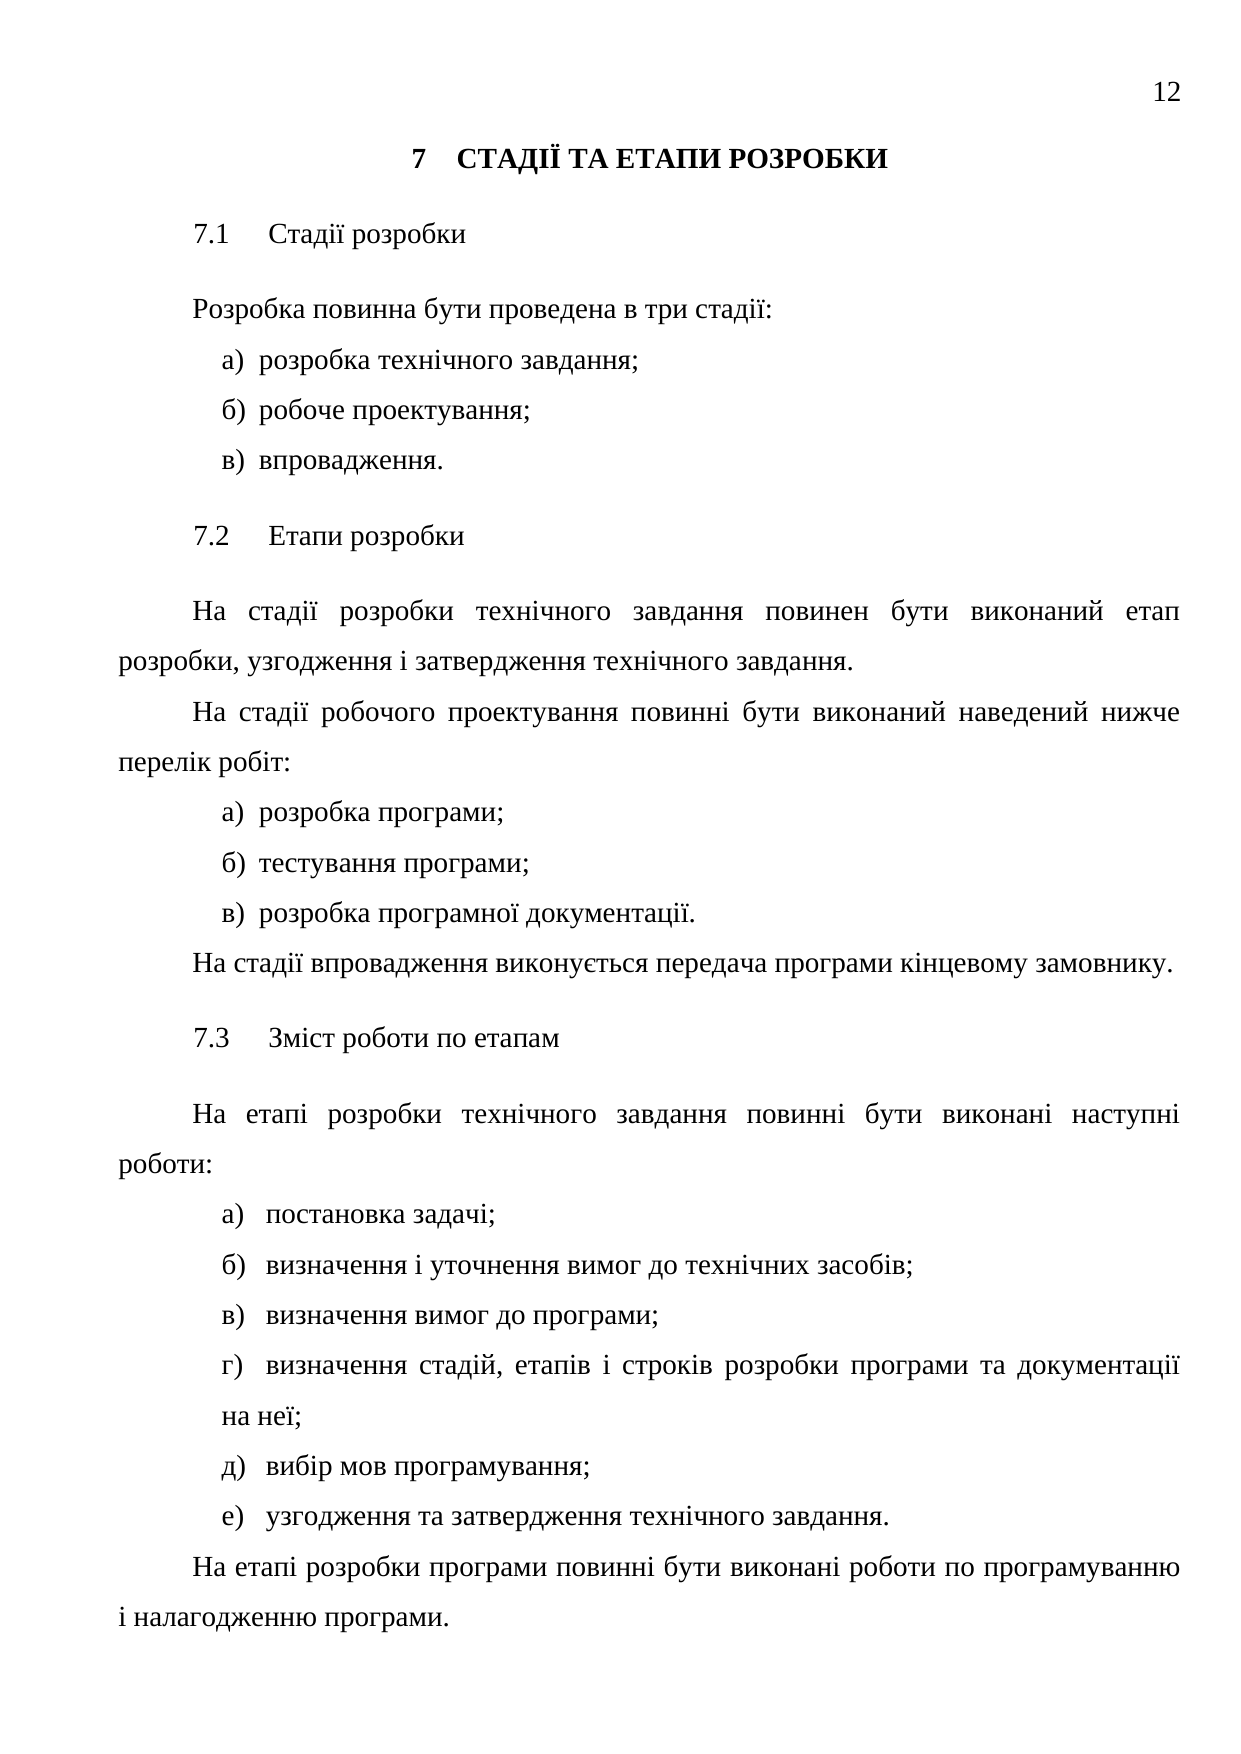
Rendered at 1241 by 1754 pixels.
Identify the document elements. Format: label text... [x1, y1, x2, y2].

text На стадії розробки технічного завдання повинен бути виконаний етап розробки, узгодження і затвердження технічного завдання. [118, 593, 1181, 677]
list постановка задачі; [221, 1197, 1181, 1230]
list тестування програми; [221, 845, 1181, 878]
list вибір мов програмування; [221, 1448, 1181, 1482]
text На стадії робочого проектування повинні бути виконаний наведений нижче перелік робіт: [118, 694, 1181, 778]
text На стадії впровадження виконується передача програми кінцевому замовнику. [118, 945, 1181, 979]
list Зміст роботи по етапам [193, 1021, 1181, 1054]
list робоче проектування; [221, 392, 1181, 426]
text Розробка повинна бути проведена в три стадії: [118, 292, 1181, 325]
list визначення і уточнення вимог до технічних засобів; [221, 1247, 1181, 1280]
list Етапи розробки [193, 518, 1181, 551]
list впровадження. [221, 442, 1181, 476]
list розробка програми; [221, 794, 1181, 828]
list визначення вимог до програми; [221, 1297, 1181, 1331]
list узгодження та затвердження технічного завдання. [221, 1498, 1181, 1532]
list визначення стадій, етапів і строків розробки програми та документації на неї; [221, 1347, 1181, 1431]
list розробка програмної документації. [221, 895, 1181, 928]
list розробка технічного завдання; [221, 342, 1181, 375]
list Стадії розробки [193, 216, 1181, 250]
list Стадії та етапи розробки [118, 141, 1181, 174]
text На етапі розробки програми повинні бути виконані роботи по програмуванню і налагодженню програми. [118, 1549, 1181, 1633]
text На етапі розробки технічного завдання повинні бути виконані наступні роботи: [118, 1096, 1181, 1180]
